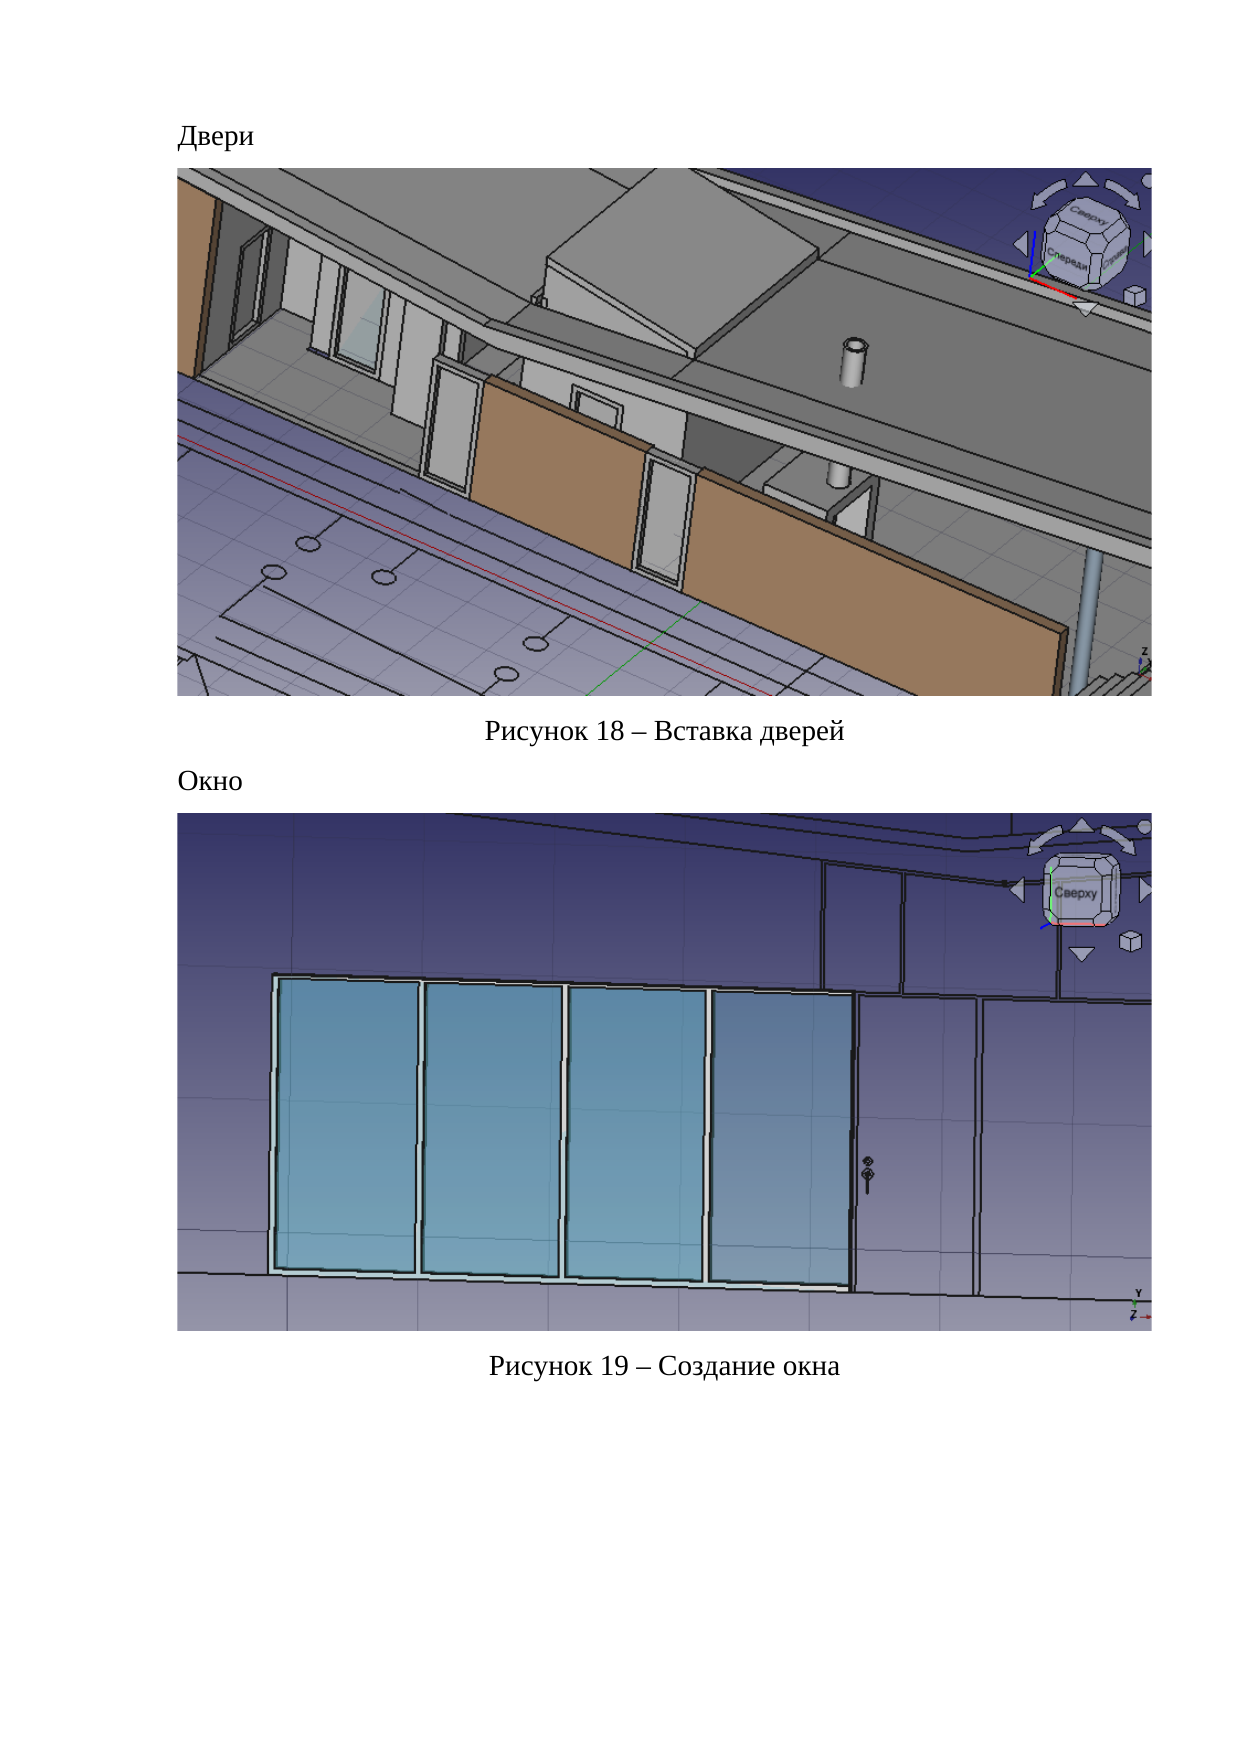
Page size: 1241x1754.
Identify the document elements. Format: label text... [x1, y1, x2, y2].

text Рисунок 19 – Создание окна [177, 1348, 1152, 1381]
text Рисунок 18 – Вставка дверей [177, 713, 1152, 746]
picture [177, 813, 1152, 1331]
text Окно [177, 763, 1152, 797]
text Двери [177, 118, 1152, 152]
picture [177, 168, 1152, 696]
